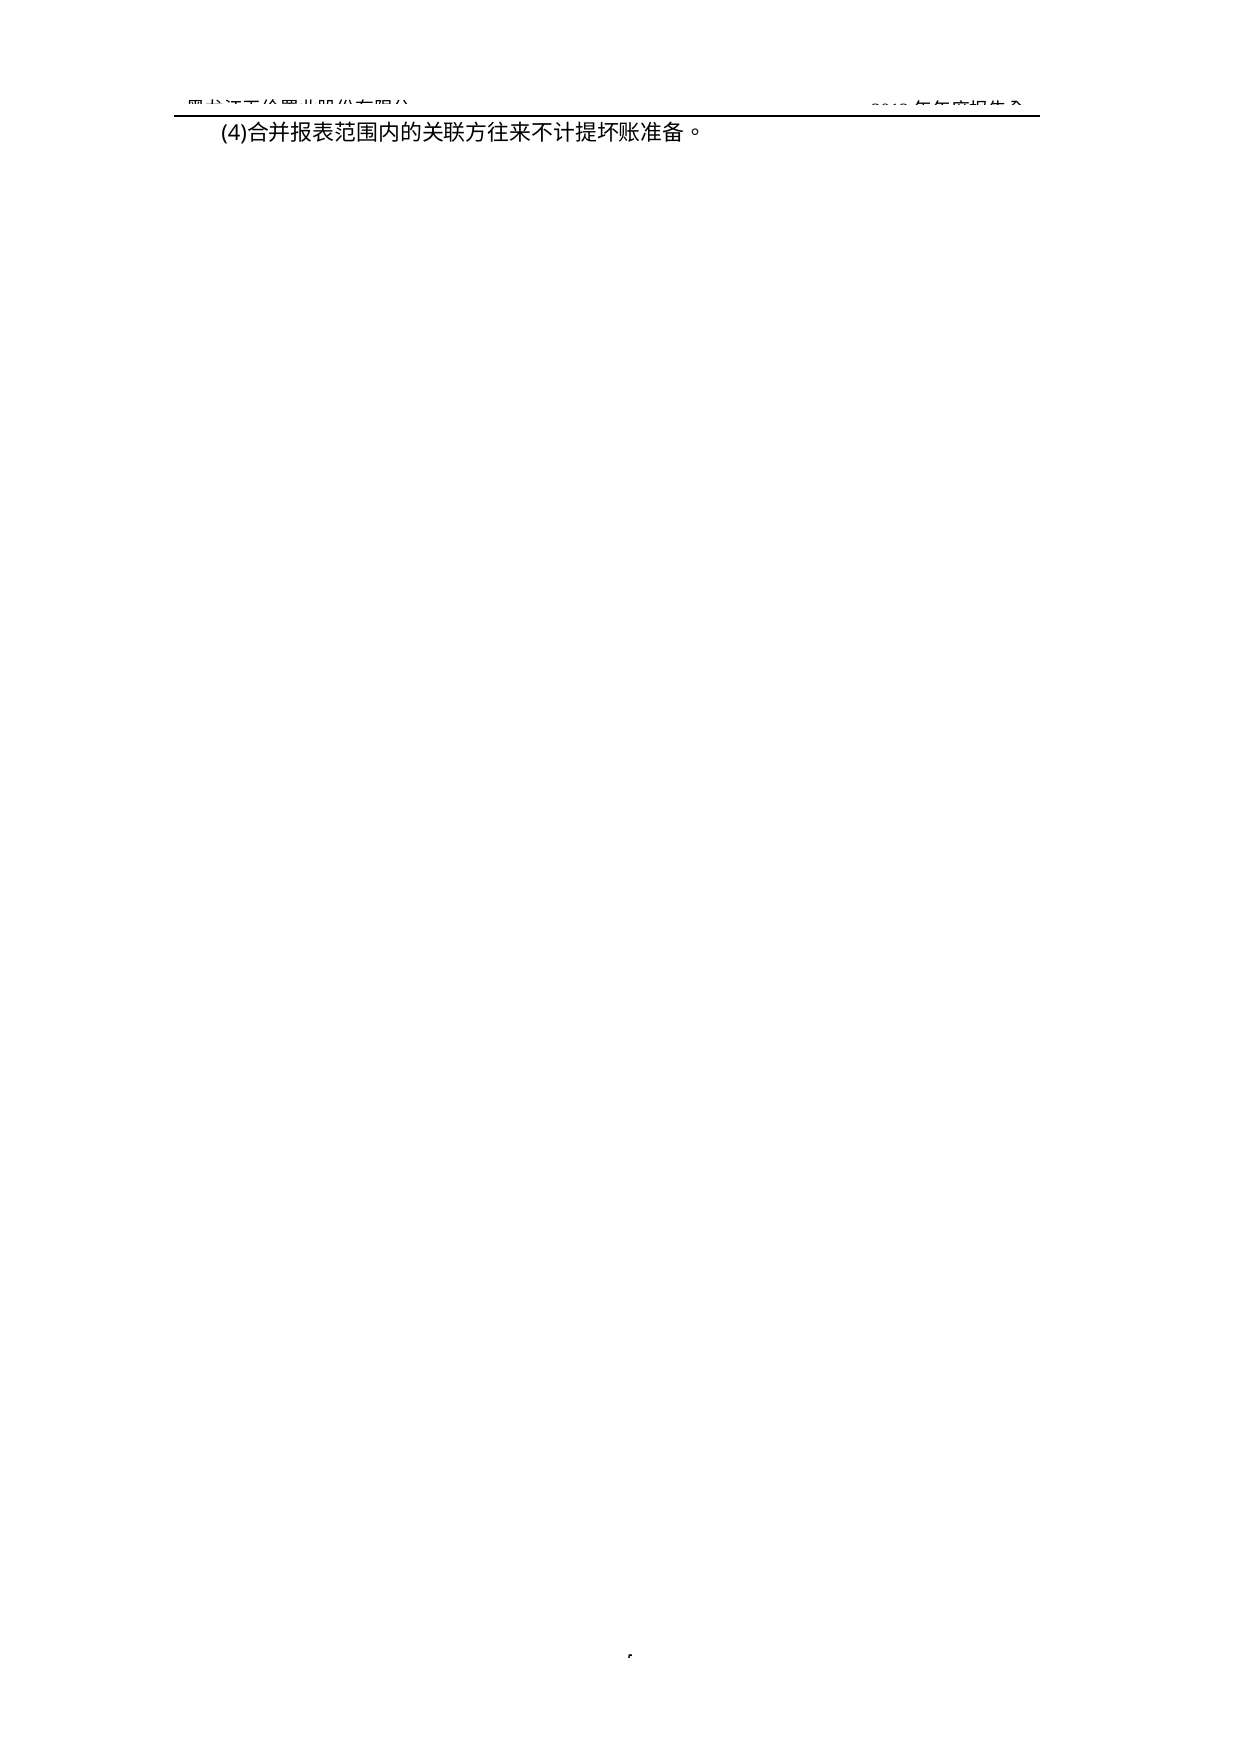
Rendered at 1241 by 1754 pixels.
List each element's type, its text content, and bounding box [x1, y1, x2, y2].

text (4)合并报表范围内的关联方往来不计提坏账准备。 [221, 117, 1240, 147]
